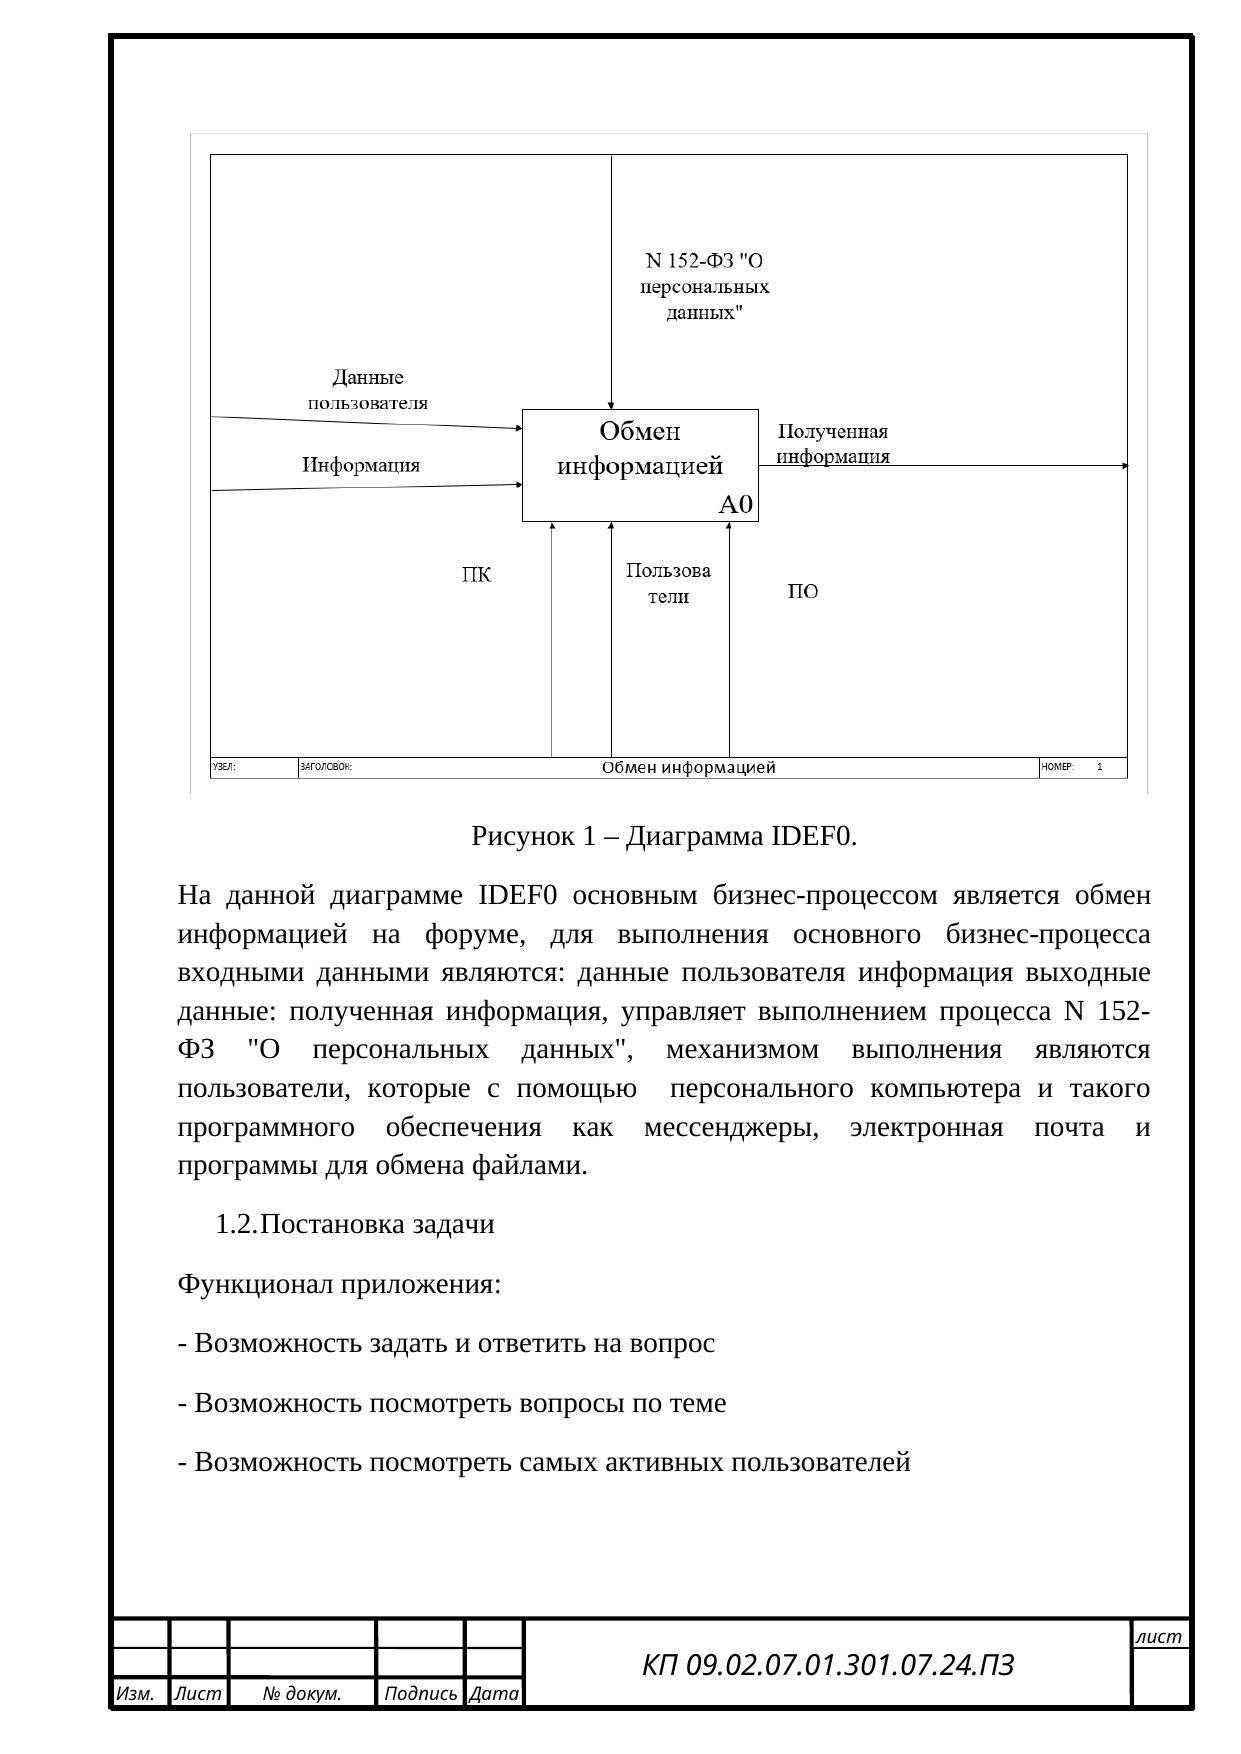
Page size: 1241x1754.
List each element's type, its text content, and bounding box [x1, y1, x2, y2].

text - Возможность посмотреть самых активных пользователей [177, 1444, 1152, 1478]
text На данной диаграмме IDEF0 основным бизнес-процессом является обмен информацией на форуме, для выполнения основного бизнес-процесса входными данными являются: данные пользователя информация выходные данные: полученная информация, управляет выполнением процесса N 152-ФЗ "О персональных данных", механизмом выполнения являются пользователи, которые с помощью персонального компьютера и такого программного обеспечения как мессенджеры, электронная почта и программы для обмена файлами. [177, 877, 1152, 1181]
text - Возможность посмотреть вопросы по теме [177, 1385, 1152, 1418]
text Рисунок 1 – Диаграмма IDEF0. [177, 818, 1152, 852]
text - Возможность задать и ответить на вопрос [177, 1325, 1152, 1359]
list Постановка задачи [215, 1207, 1152, 1240]
picture [177, 118, 1152, 794]
text Функционал приложения: [177, 1266, 1152, 1299]
